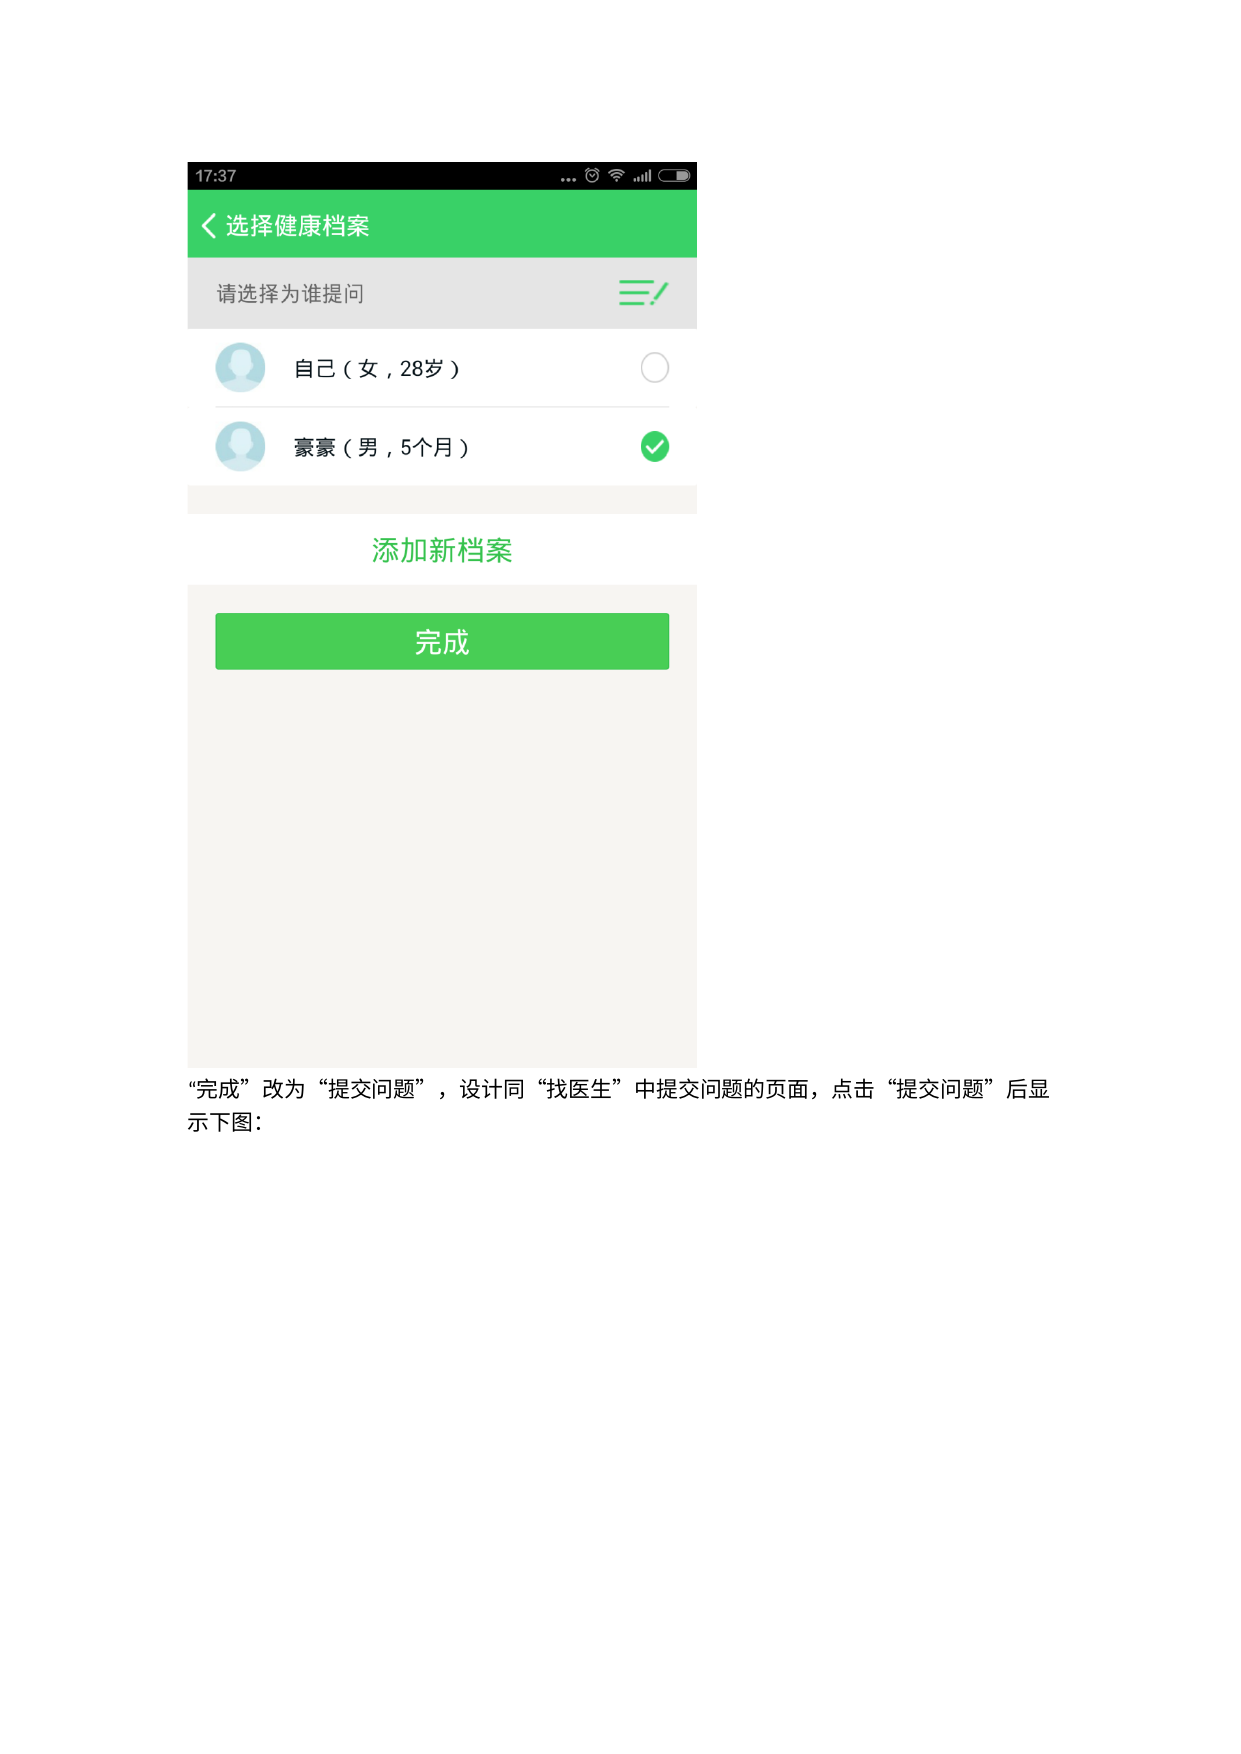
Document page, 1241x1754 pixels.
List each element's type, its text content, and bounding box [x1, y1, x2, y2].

picture [187, 162, 697, 1068]
text “完成”改为“提交问题”，设计同“找医生”中提交问题的页面，点击“提交问题”后显示下图： [187, 1072, 1053, 1137]
